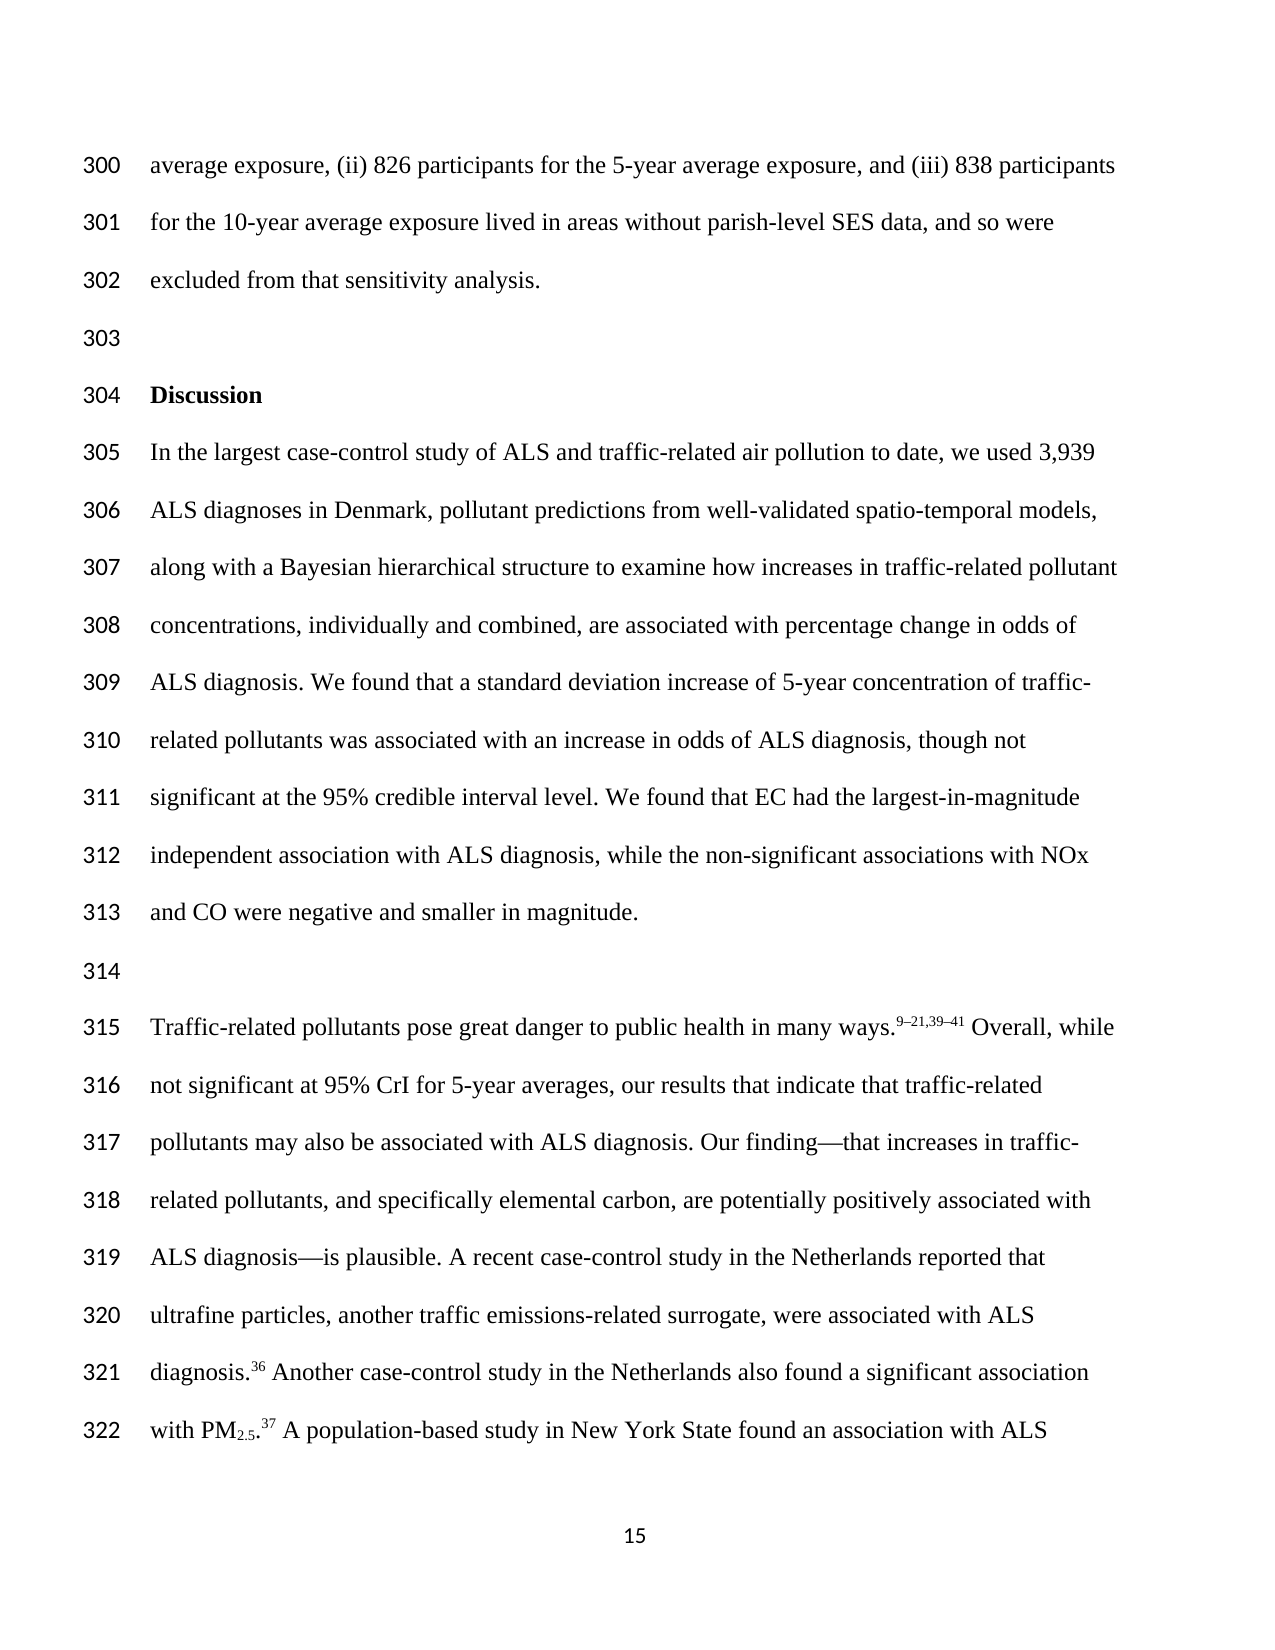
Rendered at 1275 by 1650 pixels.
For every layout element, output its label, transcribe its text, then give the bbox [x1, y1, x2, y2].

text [150, 150, 1125, 294]
text In the largest case-control study of ALS and traffic-related air pollution to date, we used 3,939 ALS diagnoses in Denmark, pollutant predictions from well-validated spatio-temporal models, along with a Bayesian hierarchical structure to examine how increases in traffic-related pollutant concentrations, individually and combined, are associated with percentage change in odds of ALS diagnosis. We found that a standard deviation increase of 5-year concentration of traffic-related pollutants was associated with an increase in odds of ALS diagnosis, though not significant at the 95% credible interval level. We found that EC had the largest-in-magnitude independent association with ALS diagnosis, while the non-significant associations with NOx and CO were negative and smaller in magnitude. [150, 437, 1125, 926]
text Discussion [150, 380, 1125, 409]
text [150, 1012, 1125, 1444]
